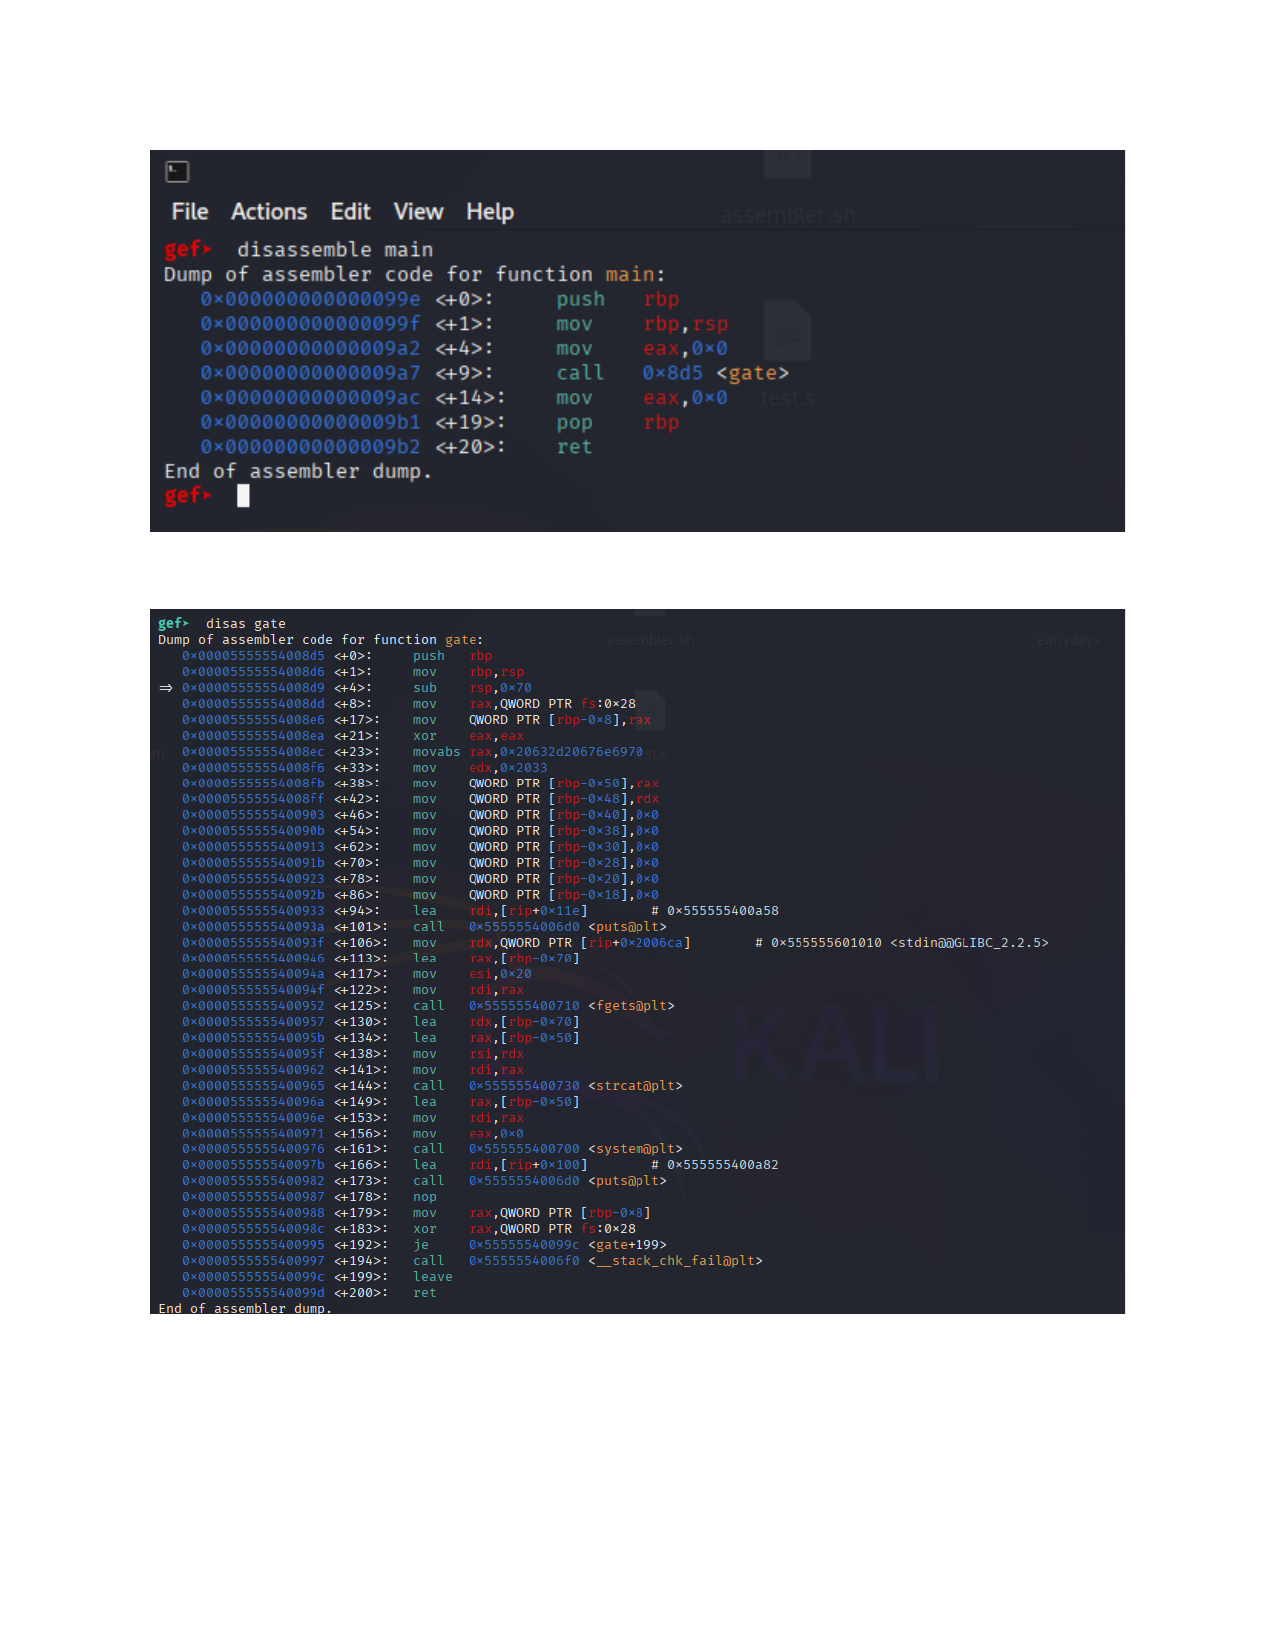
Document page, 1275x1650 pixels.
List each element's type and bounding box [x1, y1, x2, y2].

picture [150, 609, 1125, 1314]
picture [150, 150, 1125, 532]
